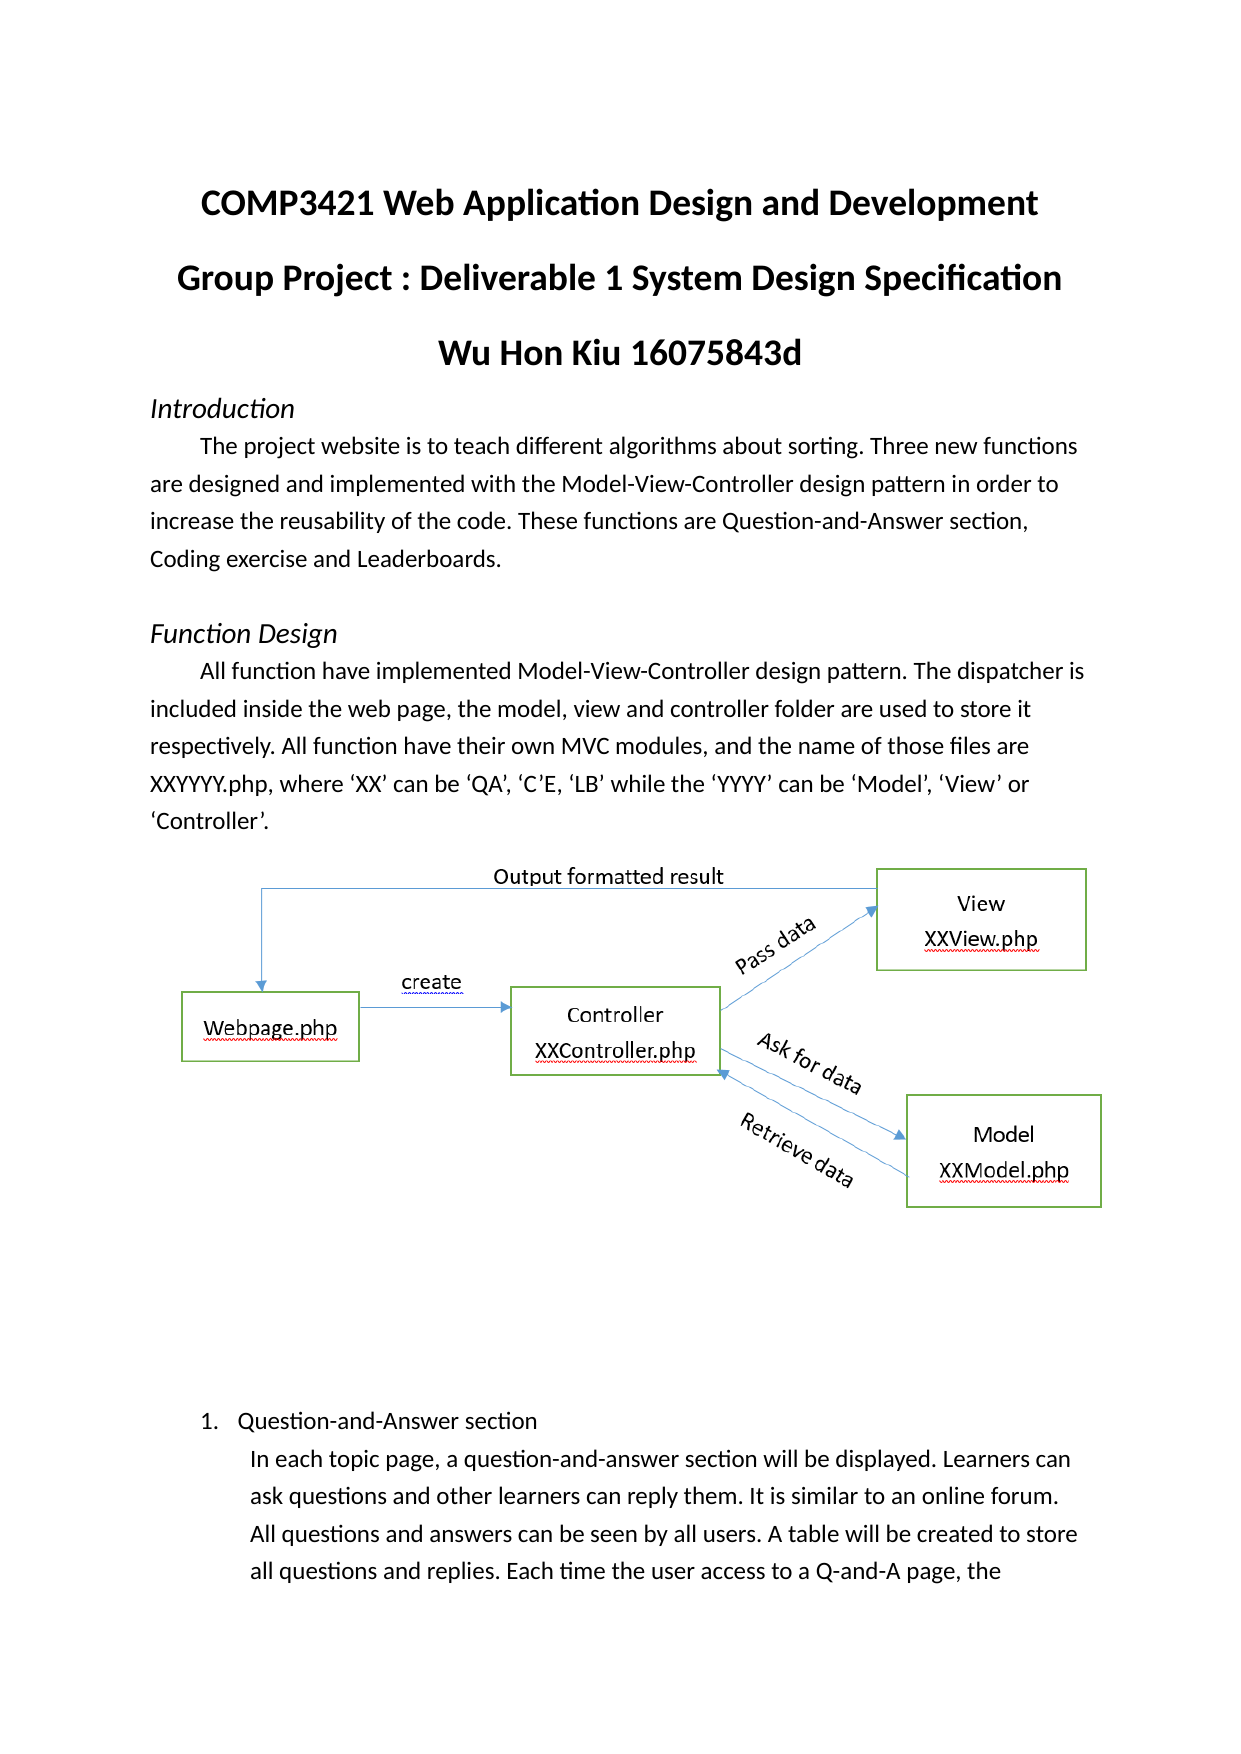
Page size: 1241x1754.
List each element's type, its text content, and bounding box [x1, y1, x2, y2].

text Wu Hon Kiu 16075843d [150, 314, 1090, 389]
list Question-and-Answer section [200, 1402, 1090, 1439]
picture [150, 839, 1144, 1256]
text All function have implemented Model-View-Controller design pattern. The dispatcher is included inside the web page, the model, view and controller folder are used to store it respectively. All function have their own MVC modules, and the name of those files are XXYYYY.php, where ‘XX’ can be ‘QA’, ‘C’E, ‘LB’ while the ‘YYYY’ can be ‘Model’, ‘View’ or ‘Controller’. [150, 652, 1090, 839]
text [250, 1439, 1090, 1589]
text Group Project : Deliverable 1 System Design Specification [150, 239, 1090, 314]
text The project website is to teach different algorithms about sorting. Three new functions are designed and implemented with the Model-View-Controller design pattern in order to increase the reusability of the code. These functions are Question-and-Answer section, Coding exercise and Leaderboards. [150, 427, 1090, 577]
text COMP3421 Web Application Design and Development [150, 164, 1090, 239]
text Function Design [150, 614, 1090, 652]
text Introduction [150, 389, 1090, 427]
